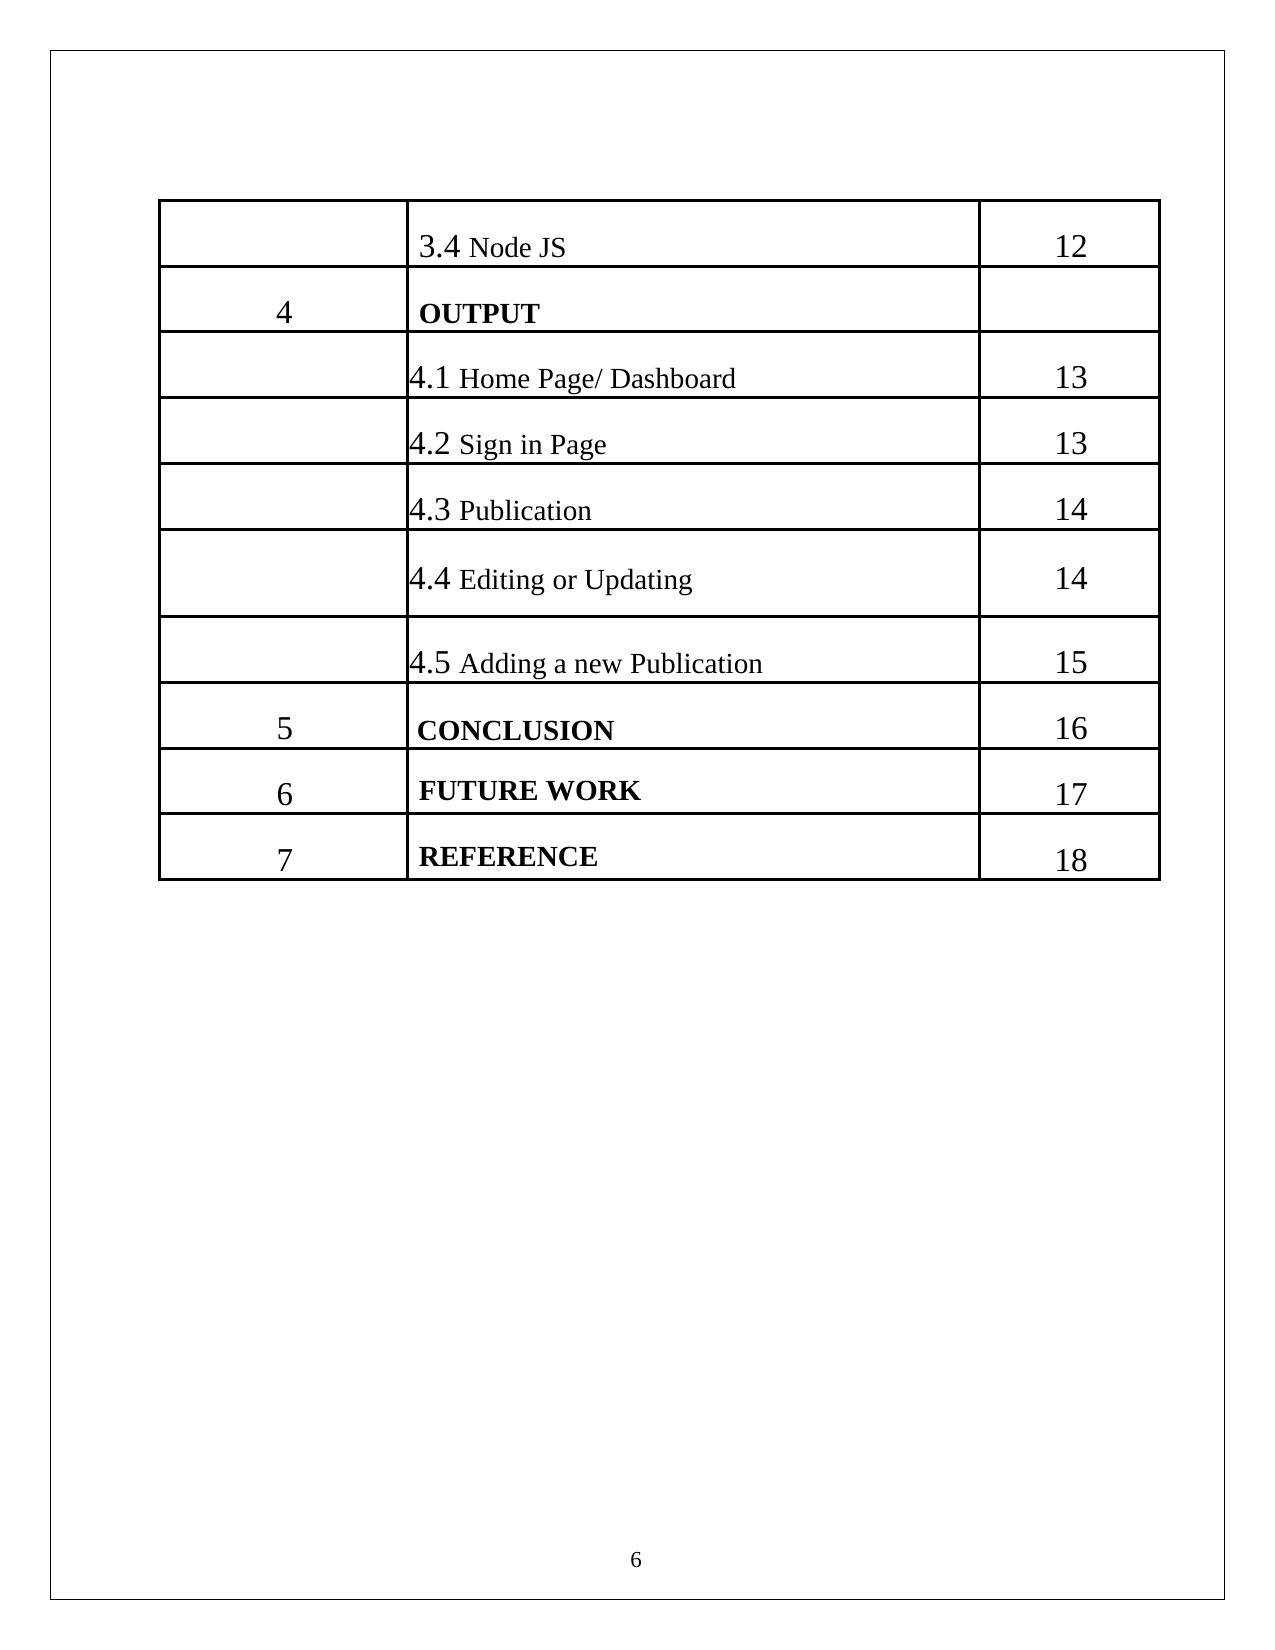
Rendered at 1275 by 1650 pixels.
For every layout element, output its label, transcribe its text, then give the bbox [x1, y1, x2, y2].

table_cell FUTURE WORK [409, 750, 978, 812]
table_cell 4.4 Editing or Updating [409, 531, 978, 615]
table_cell 4.1 Home Page/ Dashboard [409, 333, 978, 396]
table_cell 4 [161, 268, 406, 330]
table_cell 4.5 Adding a new Publication [409, 618, 978, 681]
table_cell [161, 618, 406, 681]
table_cell [161, 399, 406, 462]
table_cell 5 [161, 684, 406, 747]
table_cell 4.3 Publication [409, 465, 978, 527]
table_cell [161, 333, 406, 396]
table_cell 7 [161, 815, 406, 878]
table_cell [161, 531, 406, 615]
table_cell 15 [981, 618, 1158, 681]
table_cell [981, 268, 1158, 330]
table_cell 13 [981, 399, 1158, 462]
table_cell 14 [981, 465, 1158, 527]
table_cell REFERENCE [409, 815, 978, 878]
table_cell [161, 465, 406, 527]
table_cell CONCLUSION [409, 684, 978, 747]
table_cell 17 [981, 750, 1158, 812]
table_cell OUTPUT [409, 268, 978, 330]
table_header 12 [981, 202, 1158, 264]
table_cell 16 [981, 684, 1158, 747]
table_header 3.4 Node JS [409, 202, 978, 264]
table_cell 6 [161, 750, 406, 812]
table_cell 13 [981, 333, 1158, 396]
table_cell 14 [981, 531, 1158, 615]
table_header [161, 202, 406, 264]
table_cell 4.2 Sign in Page [409, 399, 978, 462]
table_cell 18 [981, 815, 1158, 878]
